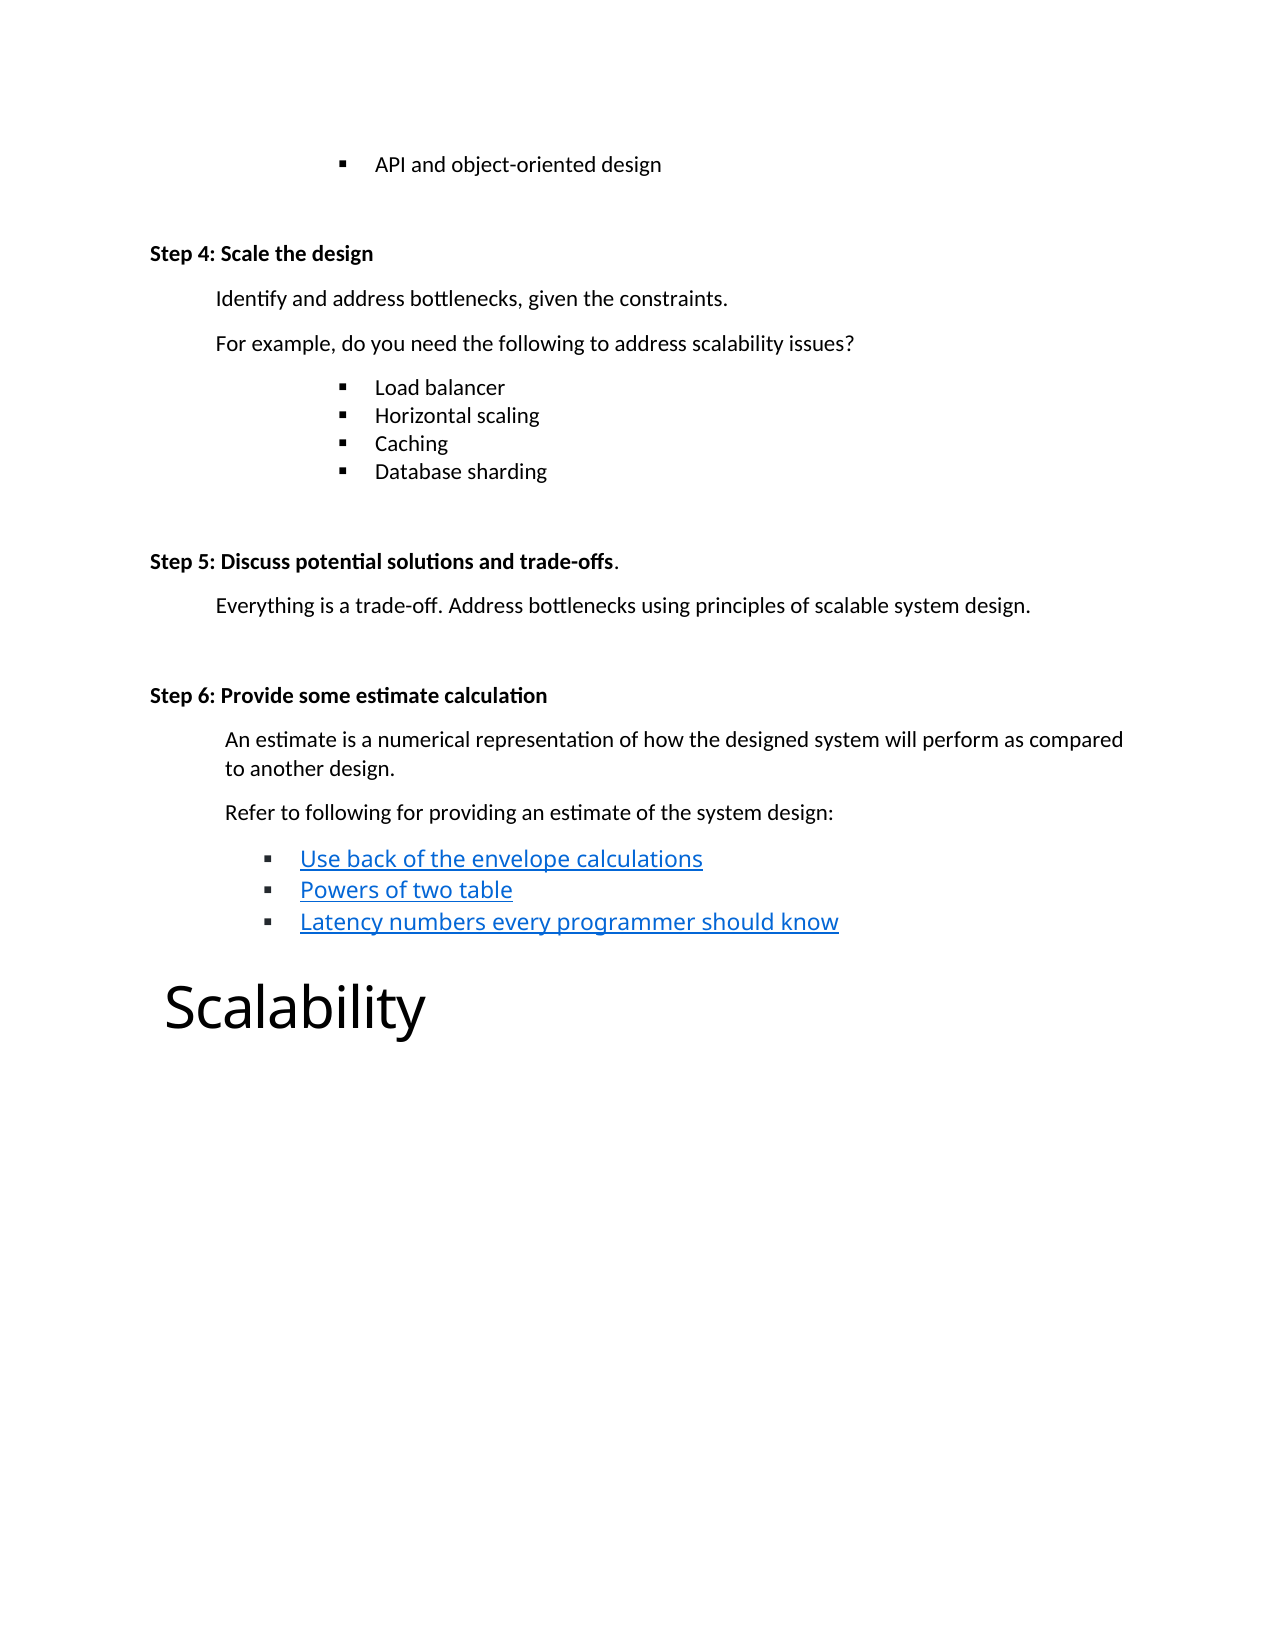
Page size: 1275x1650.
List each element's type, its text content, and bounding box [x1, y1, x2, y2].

list API and object-oriented design [337, 150, 1125, 178]
text An estimate is a numerical representation of how the designed system will perform as compared to another design. [225, 726, 1125, 782]
list Database sharding [337, 457, 1125, 486]
list Caching [337, 429, 1125, 457]
list Use back of the envelope calculations [262, 843, 1125, 874]
list Horizontal scaling [337, 401, 1125, 429]
list Powers of two table [262, 874, 1125, 906]
text Refer to following for providing an estimate of the system design: [150, 798, 1125, 826]
list Latency numbers every programmer should know [262, 906, 1125, 937]
list Load balancer [337, 373, 1125, 401]
text Everything is a trade-off. Address bottlenecks using principles of scalable system design. [150, 592, 1125, 619]
text Step 6: Provide some estimate calculation [150, 681, 1125, 709]
text Step 4: Scale the design [150, 239, 1125, 267]
text Identify and address bottlenecks, given the constraints. [216, 284, 1125, 312]
text For example, do you need the following to address scalability issues? [216, 329, 1125, 357]
text Step 5: Discuss potential solutions and trade-offs. [150, 547, 1125, 575]
title Scalability [150, 966, 1125, 1045]
